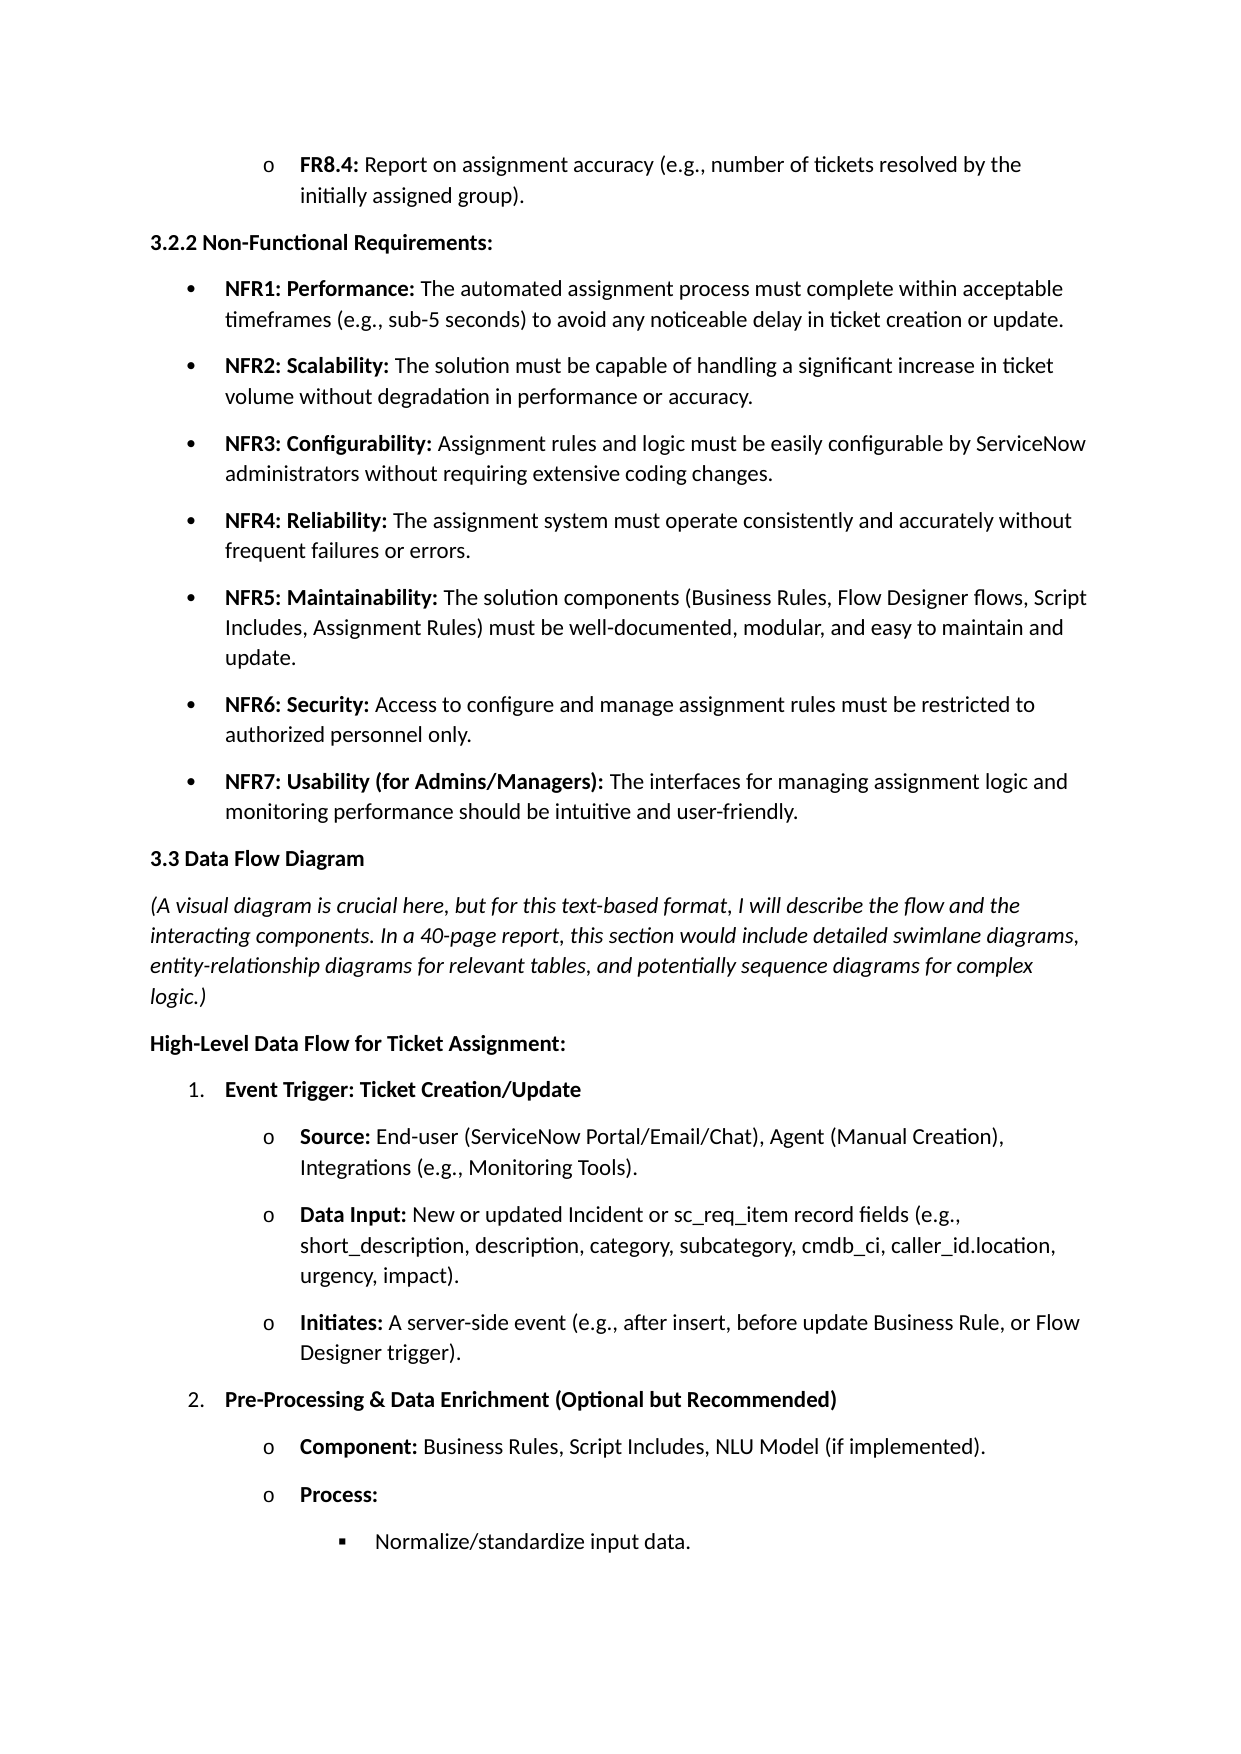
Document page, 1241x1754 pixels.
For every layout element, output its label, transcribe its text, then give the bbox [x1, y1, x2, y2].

list Pre-Processing & Data Enrichment (Optional but Recommended) [187, 1385, 1090, 1413]
list Data Input: New or updated Incident or sc_req_item record fields (e.g., short_description, description, category, subcategory, cmdb_ci, caller_id.location, urgency, impact). [262, 1200, 1090, 1289]
list FR8.4: Report on assignment accuracy (e.g., number of tickets resolved by the initially assigned group). [262, 150, 1090, 209]
list Initiates: A server-side event (e.g., after insert, before update Business Rule, or Flow Designer trigger). [262, 1308, 1090, 1367]
list NFR4: Reliability: The assignment system must operate consistently and accurately without frequent failures or errors. [187, 506, 1090, 564]
list Normalize/standardize input data. [337, 1527, 1090, 1555]
text High-Level Data Flow for Ticket Assignment: [150, 1029, 1090, 1057]
list NFR6: Security: Access to configure and manage assignment rules must be restricted to authorized personnel only. [187, 690, 1090, 748]
text 3.3 Data Flow Diagram [150, 844, 1090, 872]
list NFR7: Usability (for Admins/Managers): The interfaces for managing assignment logic and monitoring performance should be intuitive and user-friendly. [187, 767, 1090, 825]
list NFR5: Maintainability: The solution components (Business Rules, Flow Designer flows, Script Includes, Assignment Rules) must be well-documented, modular, and easy to maintain and update. [187, 583, 1090, 671]
list Event Trigger: Ticket Creation/Update [187, 1076, 1090, 1103]
text (A visual diagram is crucial here, but for this text-based format, I will describe the flow and the interacting components. In a 40-page report, this section would include detailed swimlane diagrams, entity-relationship diagrams for relevant tables, and potentially sequence diagrams for complex logic.) [150, 891, 1090, 1010]
list NFR2: Scalability: The solution must be capable of handling a significant increase in ticket volume without degradation in performance or accuracy. [187, 352, 1090, 410]
list Process: [262, 1480, 1090, 1508]
list NFR1: Performance: The automated assignment process must complete within acceptable timeframes (e.g., sub-5 seconds) to avoid any noticeable delay in ticket creation or update. [187, 274, 1090, 333]
list NFR3: Configurability: Assignment rules and logic must be easily configurable by ServiceNow administrators without requiring extensive coding changes. [187, 429, 1090, 487]
list Source: End-user (ServiceNow Portal/Email/Chat), Agent (Manual Creation), Integrations (e.g., Monitoring Tools). [262, 1122, 1090, 1181]
list Component: Business Rules, Script Includes, NLU Model (if implemented). [262, 1432, 1090, 1461]
text 3.2.2 Non-Functional Requirements: [150, 228, 1090, 256]
